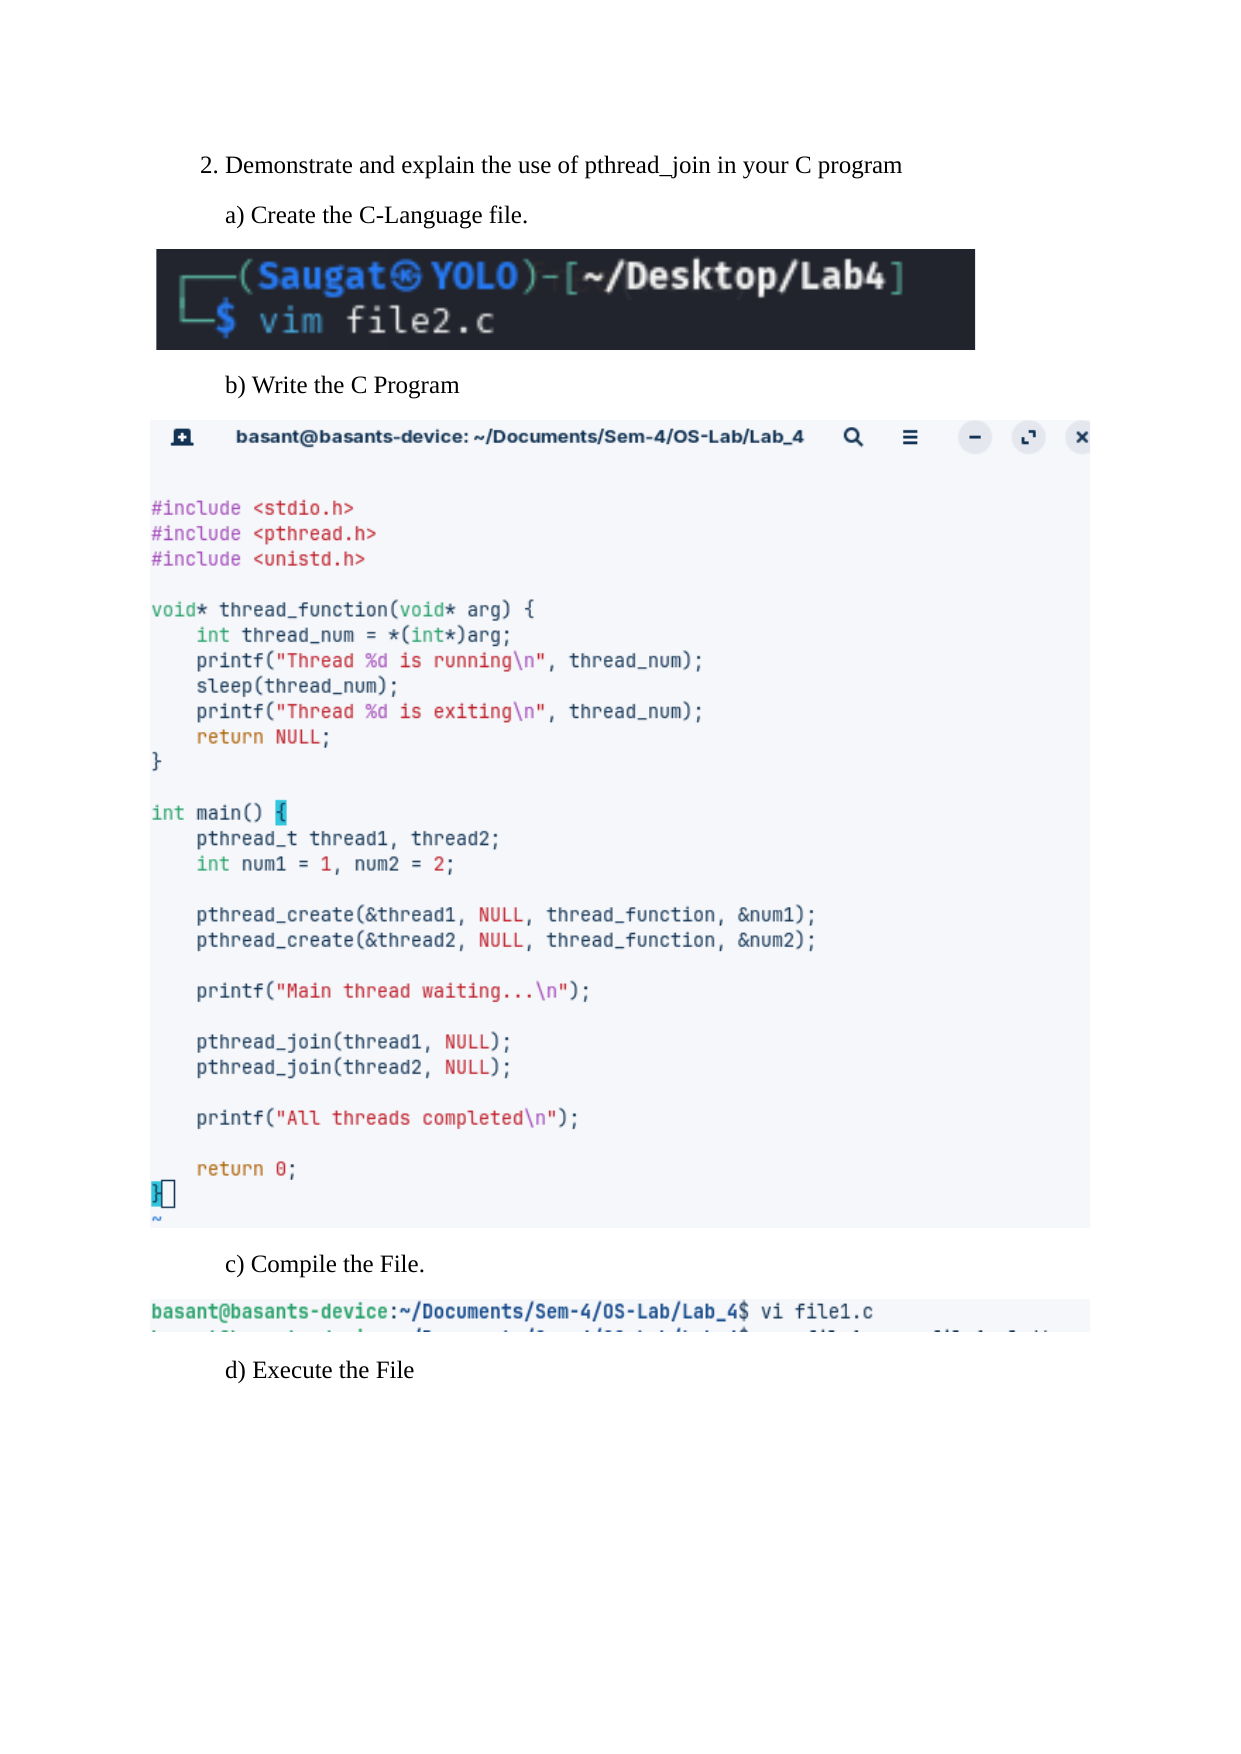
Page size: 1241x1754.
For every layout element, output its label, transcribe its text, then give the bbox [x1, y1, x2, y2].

picture [150, 420, 1091, 1228]
text c) Compile the File. [150, 1249, 1090, 1278]
picture [156, 249, 976, 350]
text b) Write the C Program [150, 370, 1090, 399]
text d) Execute the File [150, 1355, 1090, 1384]
text a) Create the C-Language file. [150, 200, 1090, 228]
text 2. Demonstrate and explain the use of pthread_join in your C program [150, 150, 1090, 179]
picture [150, 1299, 1091, 1332]
